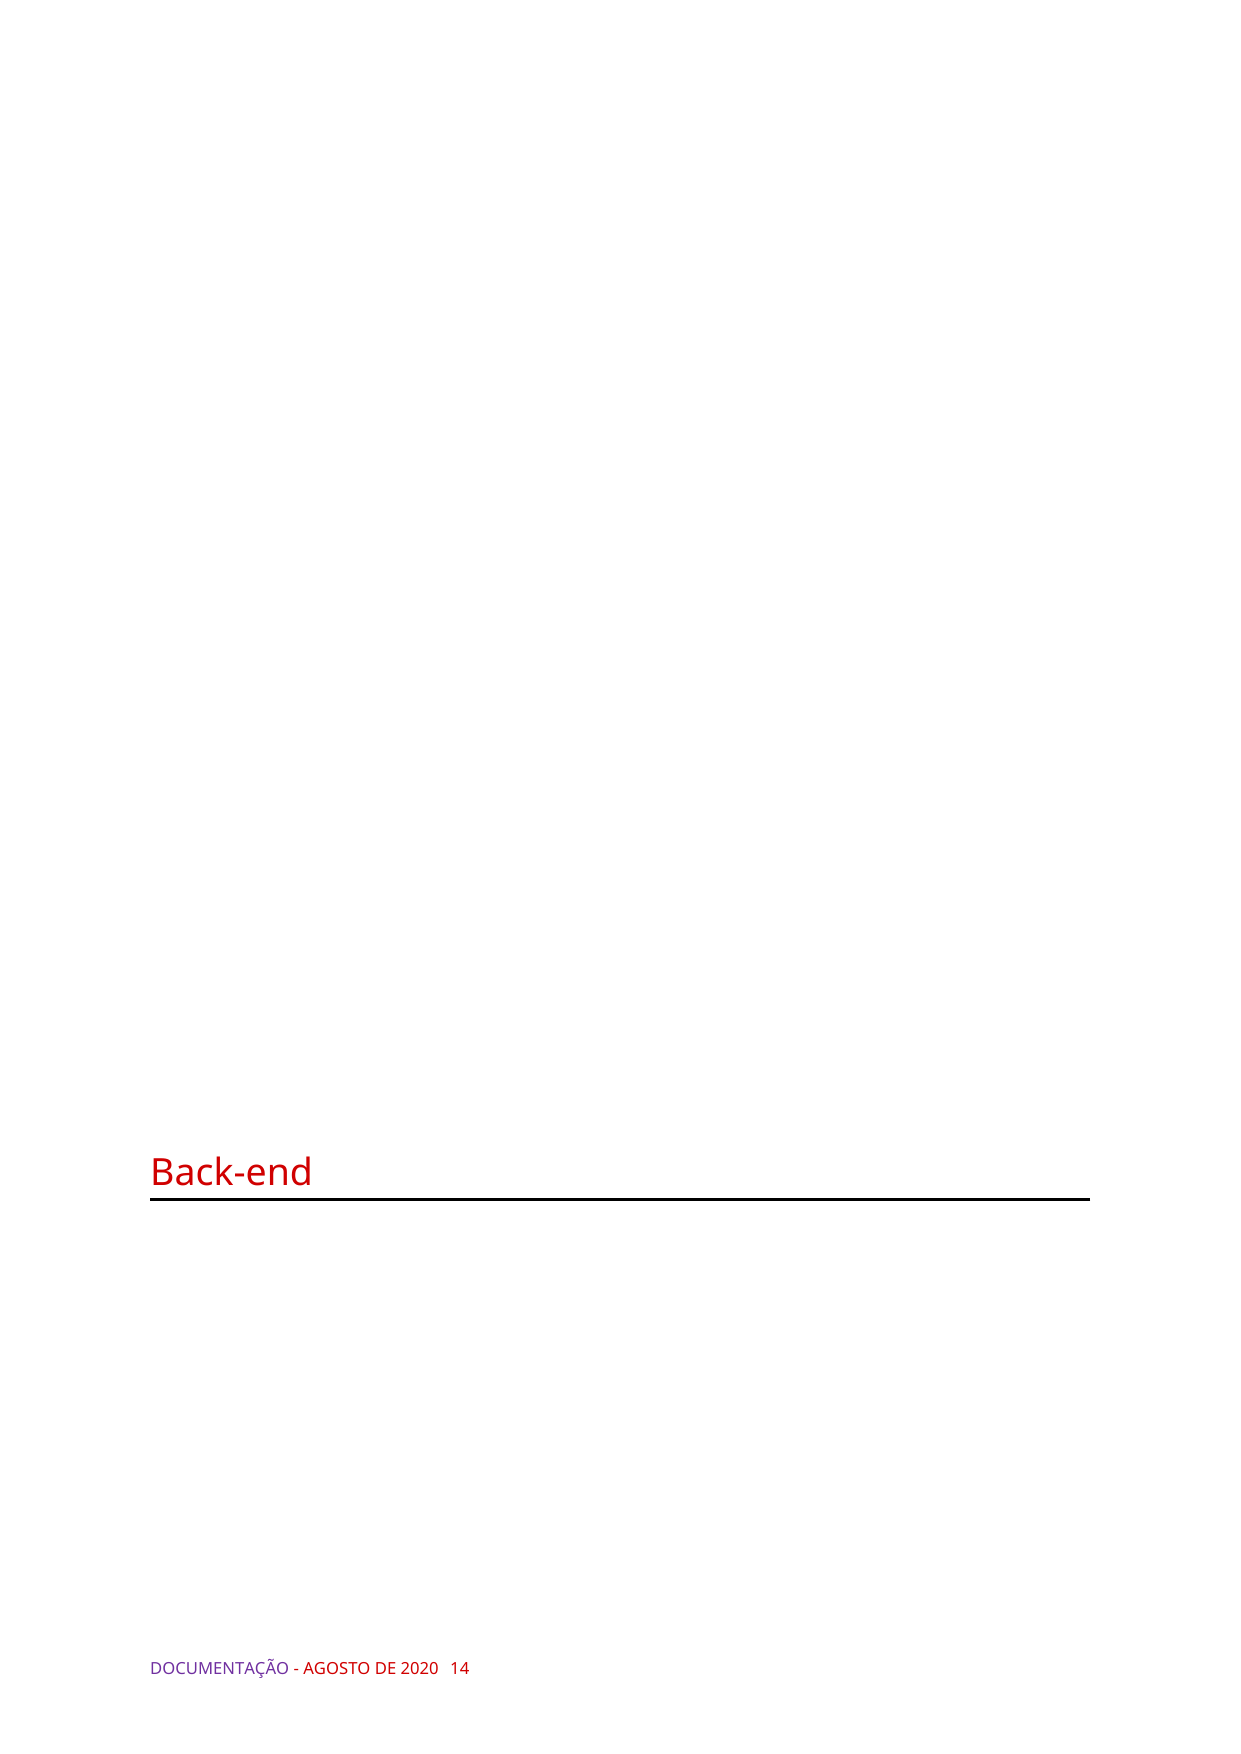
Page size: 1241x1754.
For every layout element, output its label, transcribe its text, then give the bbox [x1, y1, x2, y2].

text Back-end [150, 1145, 1090, 1198]
